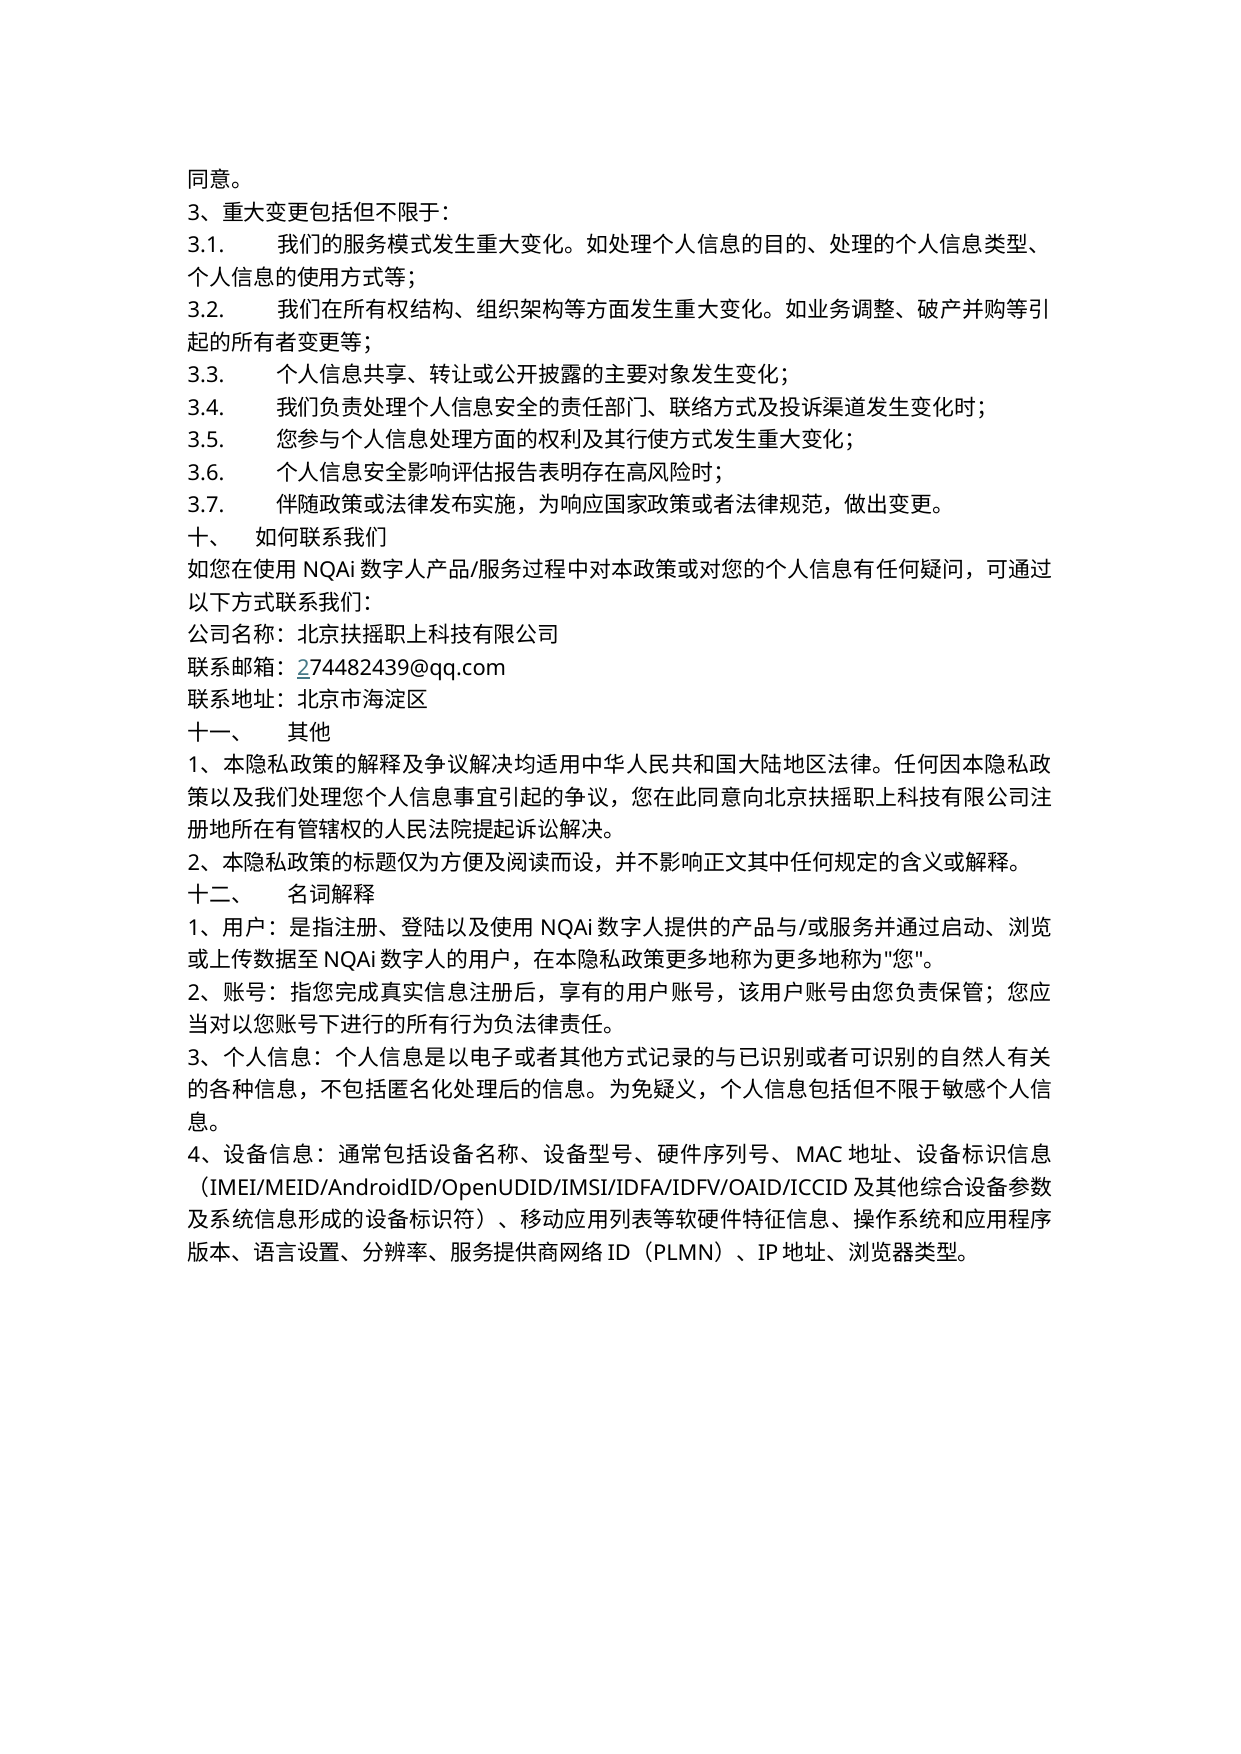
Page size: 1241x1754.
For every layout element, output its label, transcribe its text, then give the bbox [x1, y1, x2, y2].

text 联系邮箱：274482439@qq.com [187, 649, 1053, 682]
text 2、本隐私政策的标题仅为方便及阅读而设，并不影响正文其中任何规定的含义或解释。 [187, 844, 1053, 877]
text 3.2. 我们在所有权结构、组织架构等方面发生重大变化。如业务调整、破产并购等引起的所有者变更等； [187, 292, 1053, 357]
text 3.5. 您参与个人信息处理方面的权利及其行使方式发生重大变化； [187, 422, 1053, 454]
text 3、个人信息：个人信息是以电子或者其他方式记录的与已识别或者可识别的自然人有关的各种信息，不包括匿名化处理后的信息。为免疑义，个人信息包括但不限于敏感个人信息。 [187, 1039, 1053, 1137]
text 3.1. 我们的服务模式发生重大变化。如处理个人信息的目的、处理的个人信息类型、个人信息的使用方式等； [187, 227, 1053, 292]
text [187, 162, 1053, 194]
text 十一、 其他 1、本隐私政策的解释及争议解决均适用中华人民共和国大陆地区法律。任何因本隐私政策以及我们处理您个人信息事宜引起的争议，您在此同意向北京扶摇职上科技有限公司注册地所在有管辖权的人民法院提起诉讼解决。 [187, 714, 1053, 844]
text 2、账号：指您完成真实信息注册后，享有的用户账号，该用户账号由您负责保管；您应当对以您账号下进行的所有行为负法律责任。 [187, 974, 1053, 1039]
text 3.6. 个人信息安全影响评估报告表明存在高风险时； [187, 454, 1053, 487]
text 十、 如何联系我们 [187, 519, 1053, 552]
text 联系地址：北京市海淀区 [187, 682, 1053, 714]
text 十二、 名词解释 [187, 877, 1053, 909]
text 1、用户：是指注册、登陆以及使用NQAi数字人提供的产品与/或服务并通过启动、浏览或上传数据至NQAi数字人的用户，在本隐私政策更多地称为更多地称为"您"。 [187, 909, 1053, 974]
text 4、设备信息：通常包括设备名称、设备型号、硬件序列号、MAC地址、设备标识信息（IMEI/MEID/AndroidID/OpenUDID/IMSI/IDFA/IDFV/OAID/ICCID及其他综合设备参数及系统信息形成的设备标识符）、移动应用列表等软硬件特征信息、操作系统和应用程序版本、语言设置、分辨率、服务提供商网络ID（PLMN）、IP地址、浏览器类型。 [187, 1137, 1053, 1267]
text 3.7. 伴随政策或法律发布实施，为响应国家政策或者法律规范，做出变更。 [187, 487, 1053, 519]
text 3、重大变更包括但不限于： [187, 194, 1053, 227]
text 3.3. 个人信息共享、转让或公开披露的主要对象发生变化； [187, 357, 1053, 389]
text 3.4. 我们负责处理个人信息安全的责任部门、联络方式及投诉渠道发生变化时； [187, 389, 1053, 422]
text 公司名称：北京扶摇职上科技有限公司 [187, 617, 1053, 649]
text 如您在使用NQAi数字人产品/服务过程中对本政策或对您的个人信息有任何疑问，可通过以下方式联系我们： [187, 552, 1053, 617]
